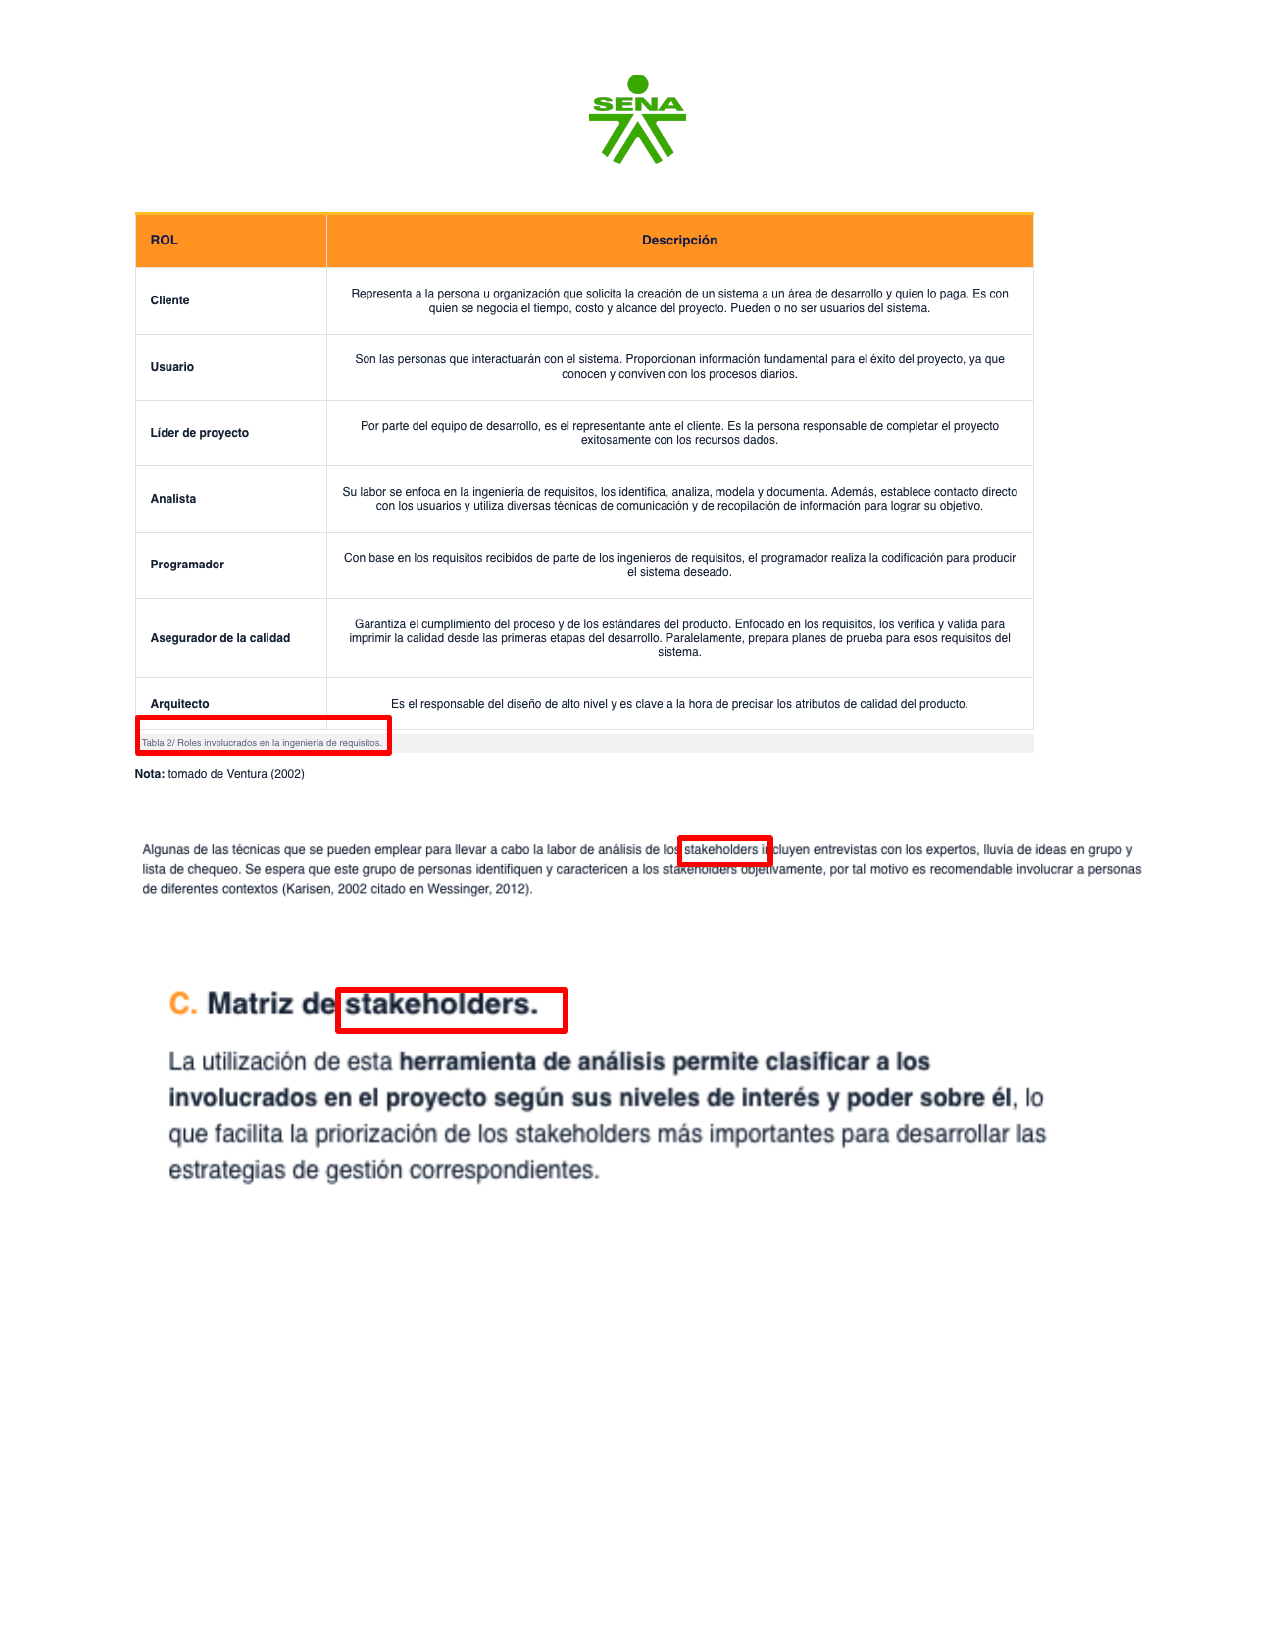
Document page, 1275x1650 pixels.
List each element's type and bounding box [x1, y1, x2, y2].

picture [118, 963, 1157, 1257]
picture [118, 819, 1157, 923]
picture [589, 75, 686, 164]
picture [118, 190, 1066, 780]
